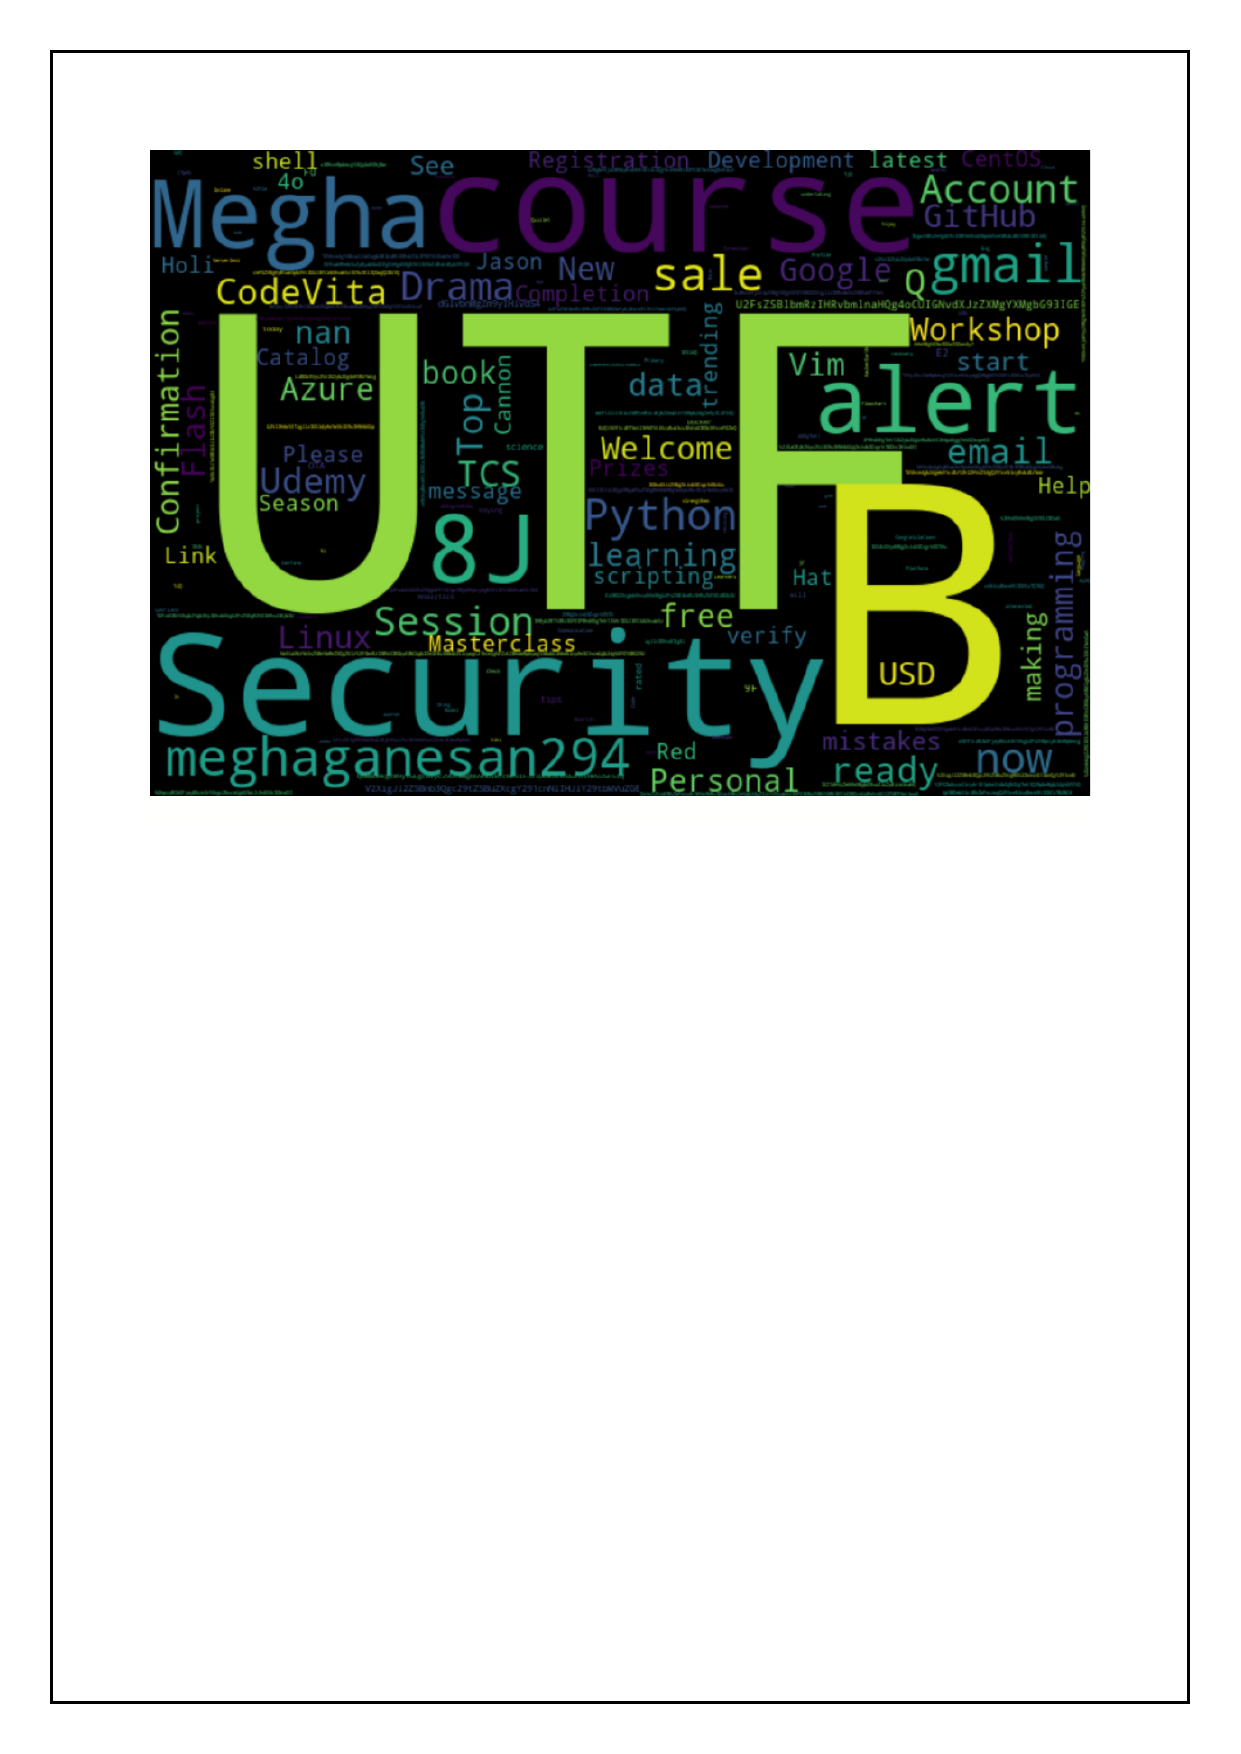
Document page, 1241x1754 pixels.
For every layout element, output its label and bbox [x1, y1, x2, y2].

picture [150, 150, 1091, 796]
